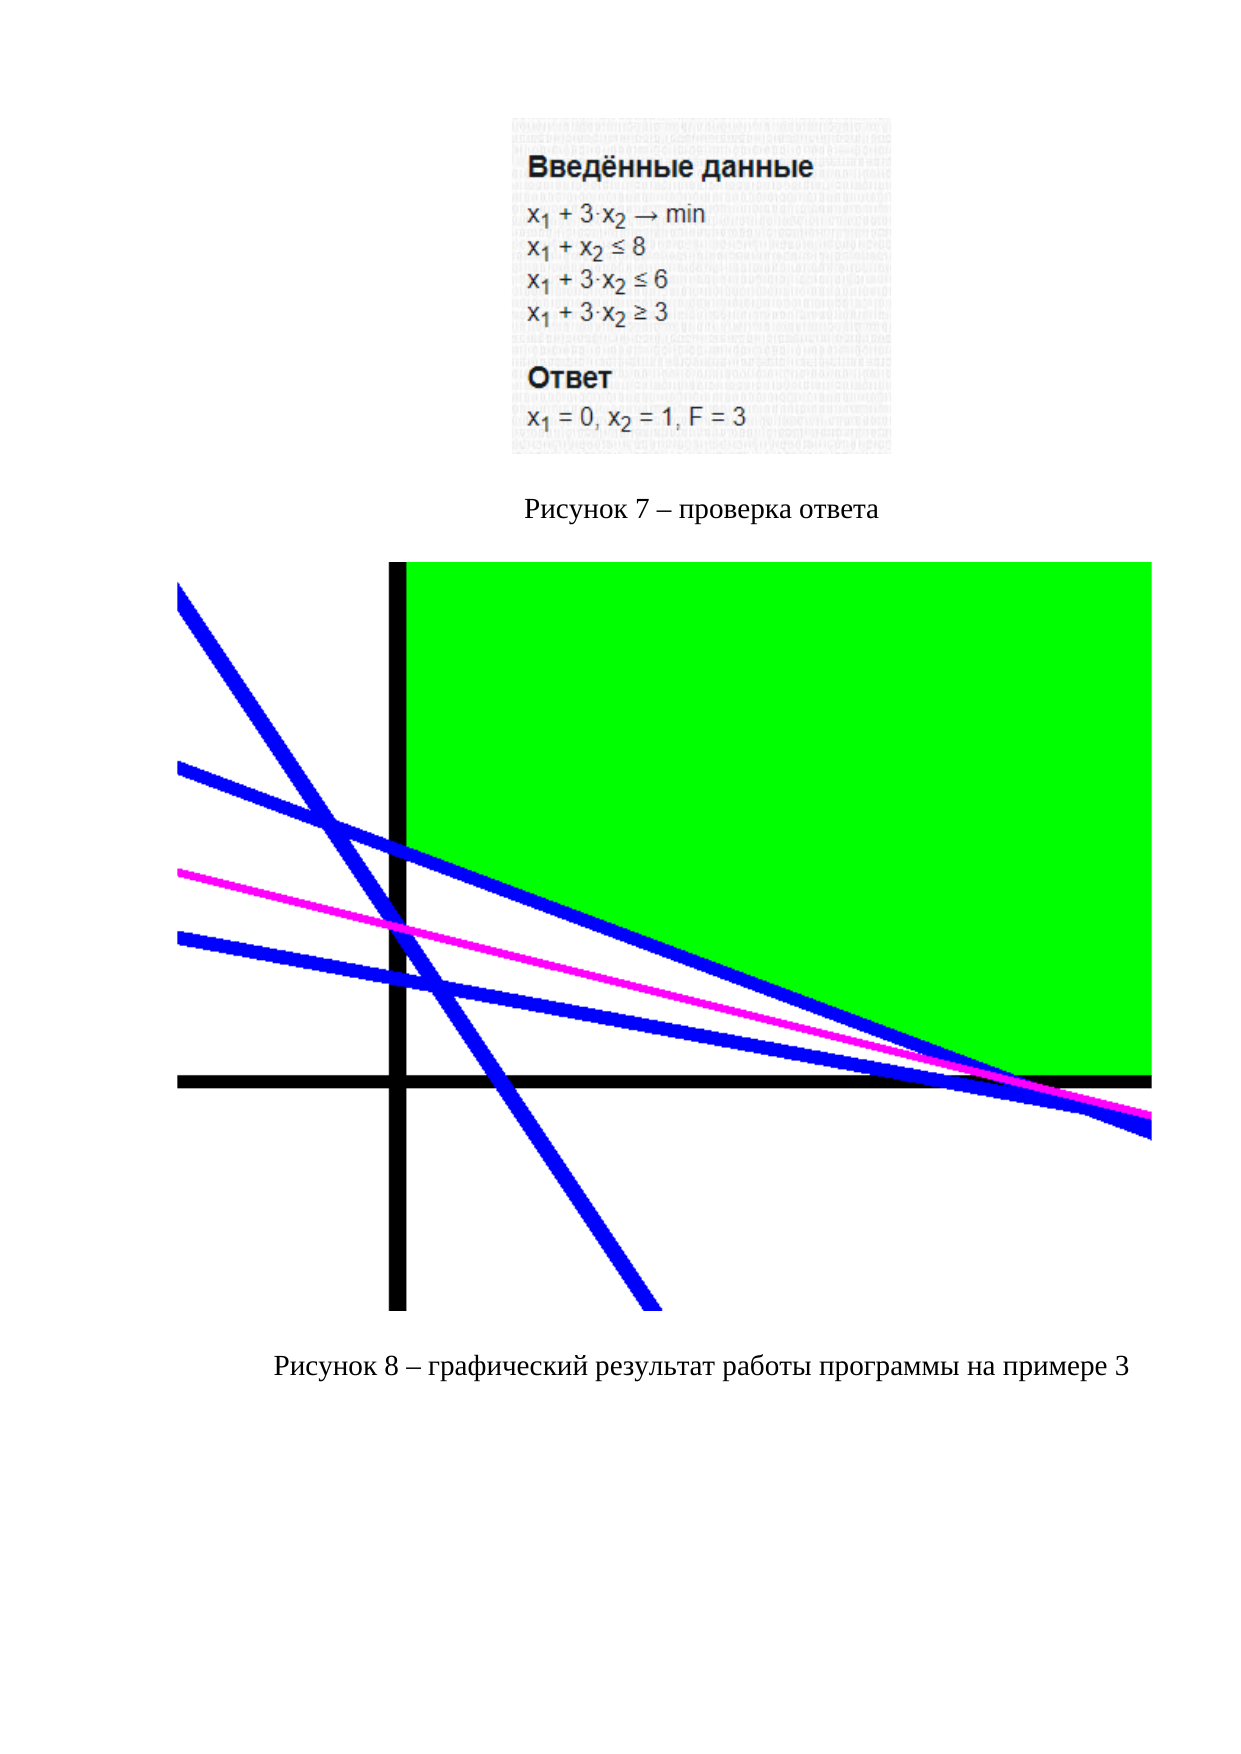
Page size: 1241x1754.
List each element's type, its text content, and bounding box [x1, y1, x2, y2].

text Рисунок 7 – проверка ответа [177, 492, 1152, 525]
picture [511, 118, 892, 454]
text Рисунок 8 – графический результат работы программы на примере 3 [177, 1348, 1152, 1382]
picture [177, 562, 1152, 1311]
